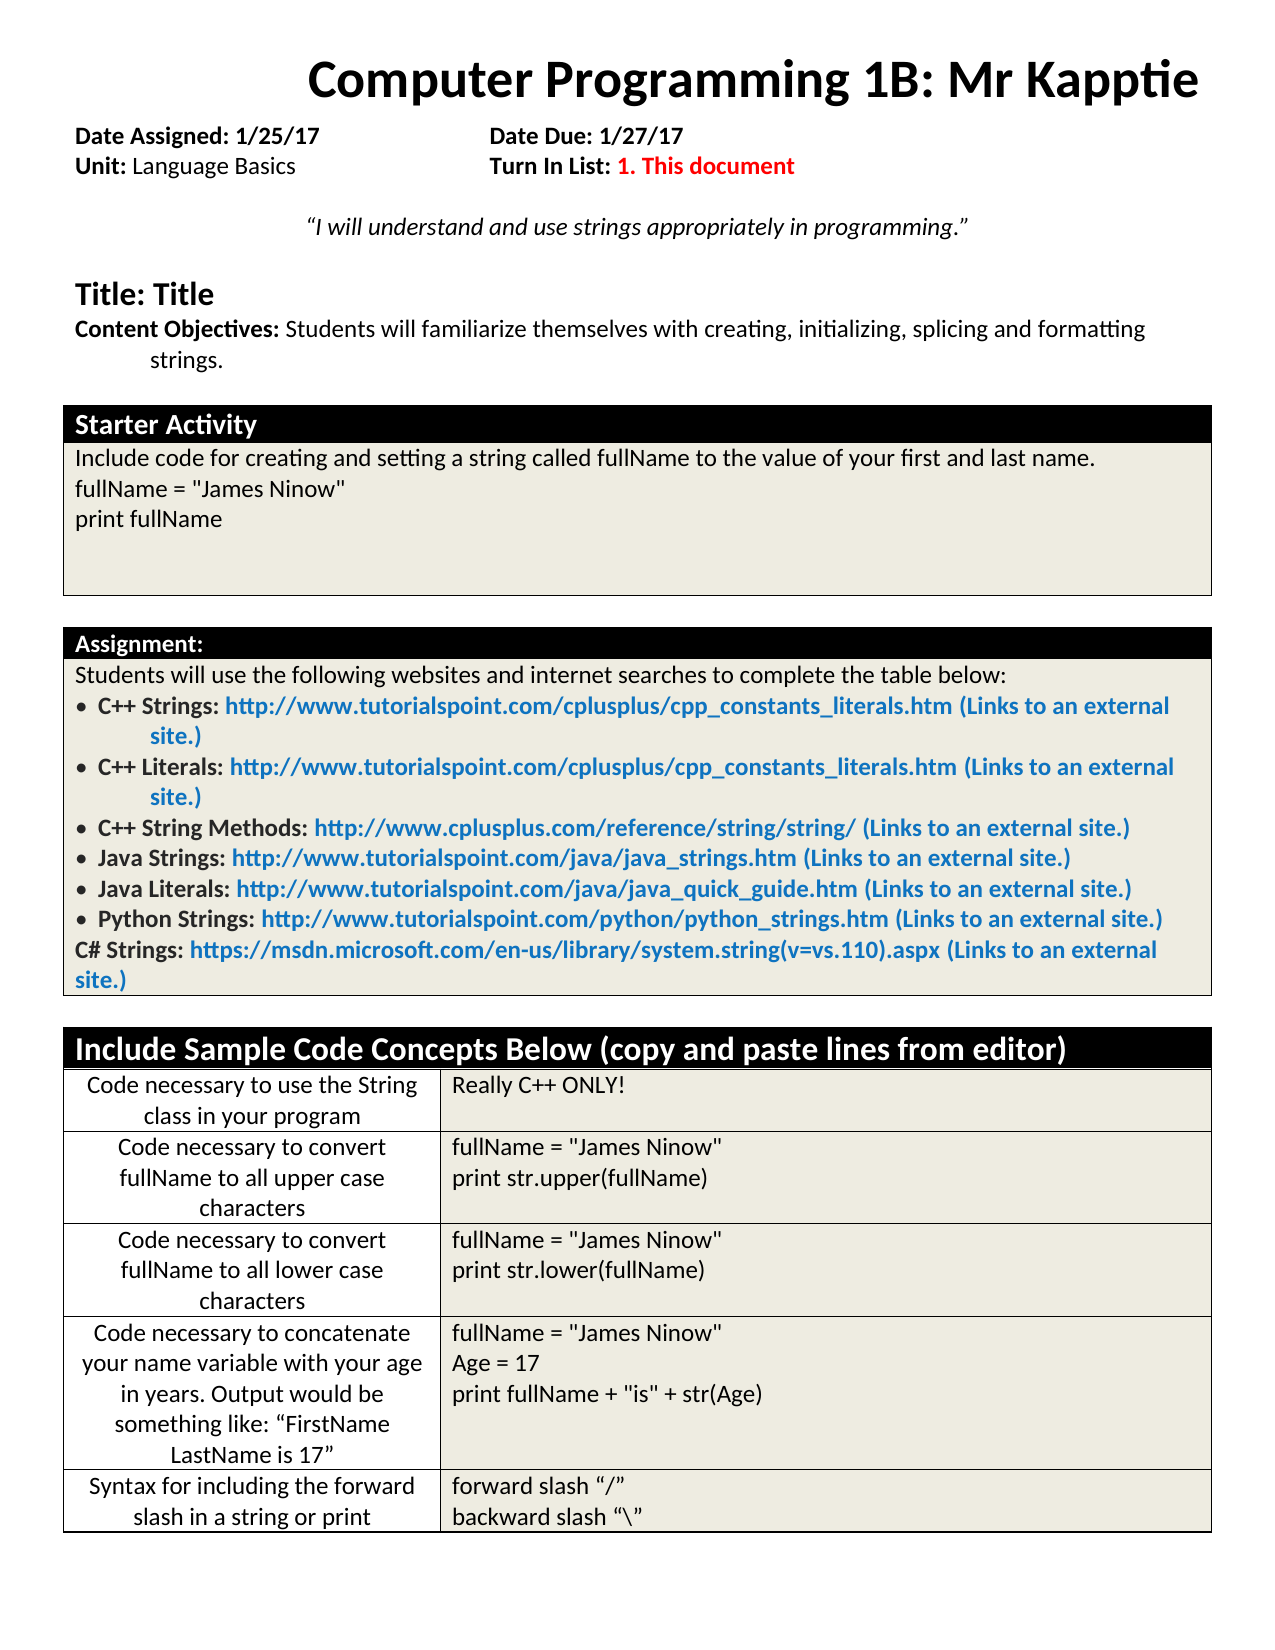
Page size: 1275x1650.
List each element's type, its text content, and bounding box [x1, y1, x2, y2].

text Content Objectives: Students will familiarize themselves with creating, initializing, splicing and formatting strings. [75, 313, 1200, 374]
table_cell Code necessary to concatenate your name variable with your age in years. Output would be something like: “FirstName LastName is 17” [64, 1317, 440, 1469]
table_cell Include code for creating and setting a string called fullName to the value of your first and last name. fullName = "James Ninow" print fullName [64, 443, 1211, 595]
table_cell Really C++ ONLY! [441, 1070, 1211, 1131]
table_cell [441, 1470, 1211, 1531]
table_cell Unit: Language Basics [64, 151, 478, 181]
table_header Assignment: [64, 628, 1211, 658]
table_cell fullName = "James Ninow" print str.upper(fullName) [441, 1132, 1211, 1223]
table_header Include Sample Code Concepts Below (copy and paste lines from editor) [64, 1028, 1211, 1068]
table_header Starter Activity [64, 406, 1211, 442]
text Title: Title [75, 273, 1200, 313]
table_header Date Assigned: 1/25/17 [64, 120, 478, 151]
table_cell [64, 1470, 440, 1531]
table_header Date Due: 1/27/17 [478, 120, 1211, 151]
table_cell Students will use the following websites and internet searches to complete the table below: C++ Strings: http://www.tutorialspoint.com/cplusplus/cpp_constants_literals.htm (Links to an external site.) C++ Literals: http://www.tutorialspoint.com/cplusplus/cpp_constants_literals.htm (Links to an external site.) C++ String Methods: http://www.cplusplus.com/reference/string/string/ (Links to an external site.) Java Strings: http://www.tutorialspoint.com/java/java_strings.htm (Links to an external site.) Java Literals: http://www.tutorialspoint.com/java/java_quick_guide.htm (Links to an external site.) Python Strings: http://www.tutorialspoint.com/python/python_strings.htm (Links to an external site.) C# Strings: https://msdn.microsoft.com/en-us/library/system.string(v=vs.110).aspx (Links to an external site.) [64, 659, 1211, 995]
table_cell fullName = "James Ninow" print str.lower(fullName) [441, 1224, 1211, 1316]
table_cell Code necessary to use the String class in your program [64, 1070, 440, 1131]
table_cell Code necessary to convert fullName to all lower case characters [64, 1224, 440, 1316]
table_cell “I will understand and use strings appropriately in programming.” [64, 181, 1211, 242]
table_cell Code necessary to convert fullName to all upper case characters [64, 1132, 440, 1223]
table_cell fullName = "James Ninow" Age = 17 print fullName + "is" + str(Age) [441, 1317, 1211, 1469]
table_cell Turn In List: 1. This document [478, 151, 1211, 181]
